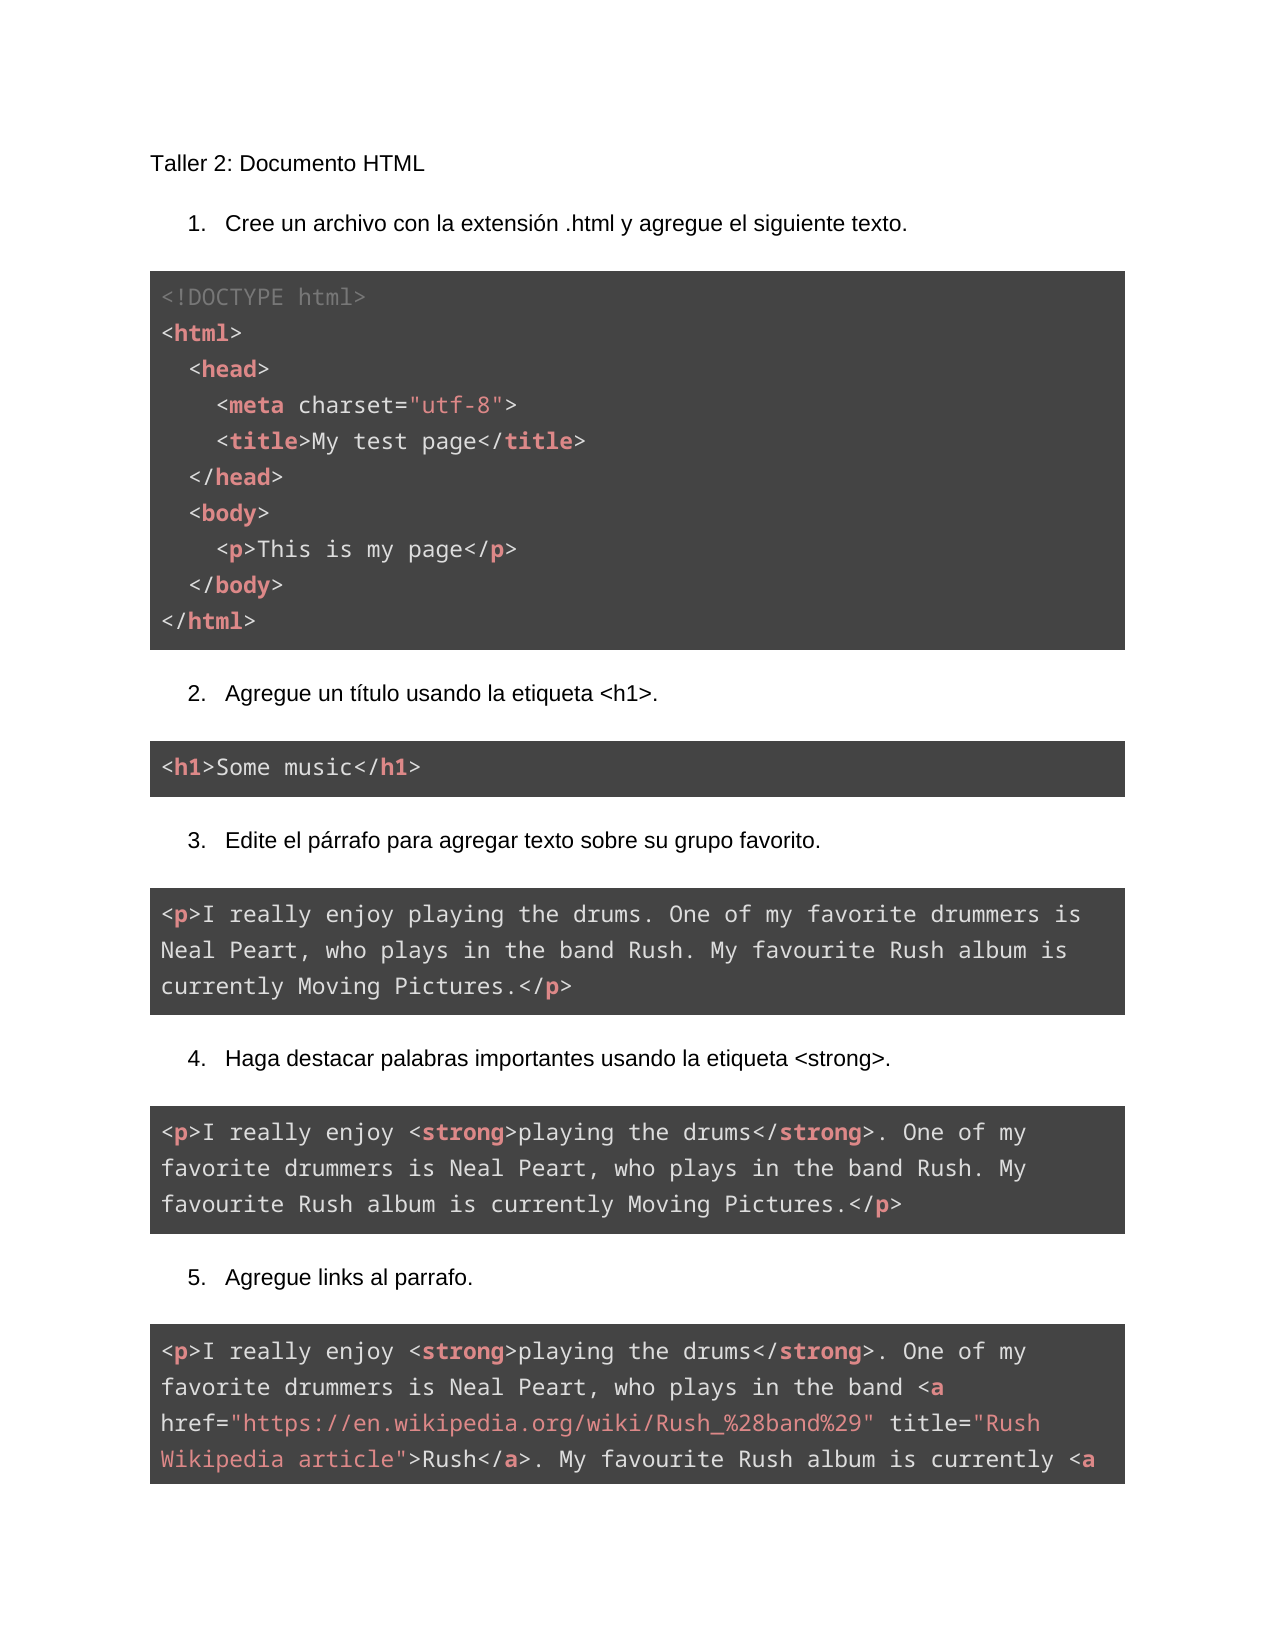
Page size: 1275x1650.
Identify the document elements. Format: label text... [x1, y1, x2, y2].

table_header <h1>Some music</h1> [150, 741, 1125, 797]
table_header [150, 1324, 1125, 1484]
table_header <!DOCTYPE html> <html> <head> <meta charset="utf-8"> <title>My test page</title> </head> <body> <p>This is my page</p> </body> </html> [150, 271, 1125, 650]
list Agregue links al parrafo. [187, 1264, 1125, 1320]
list Haga destacar palabras importantes usando la etiqueta <strong>. [187, 1045, 1125, 1102]
table_header <p>I really enjoy <strong>playing the drums</strong>. One of my favorite drummers is Neal Peart, who plays in the band Rush. My favourite Rush album is currently Moving Pictures.</p> [150, 1106, 1125, 1234]
list Agregue un título usando la etiqueta <h1>. [187, 680, 1125, 737]
table_header <p>I really enjoy playing the drums. One of my favorite drummers is Neal Peart, who plays in the band Rush. My favourite Rush album is currently Moving Pictures.</p> [150, 888, 1125, 1015]
list Edite el párrafo para agregar texto sobre su grupo favorito. [187, 827, 1125, 883]
text Taller 2: Documento HTML [150, 150, 1125, 176]
list Cree un archivo con la extensión .html y agregue el siguiente texto. [187, 210, 1125, 267]
